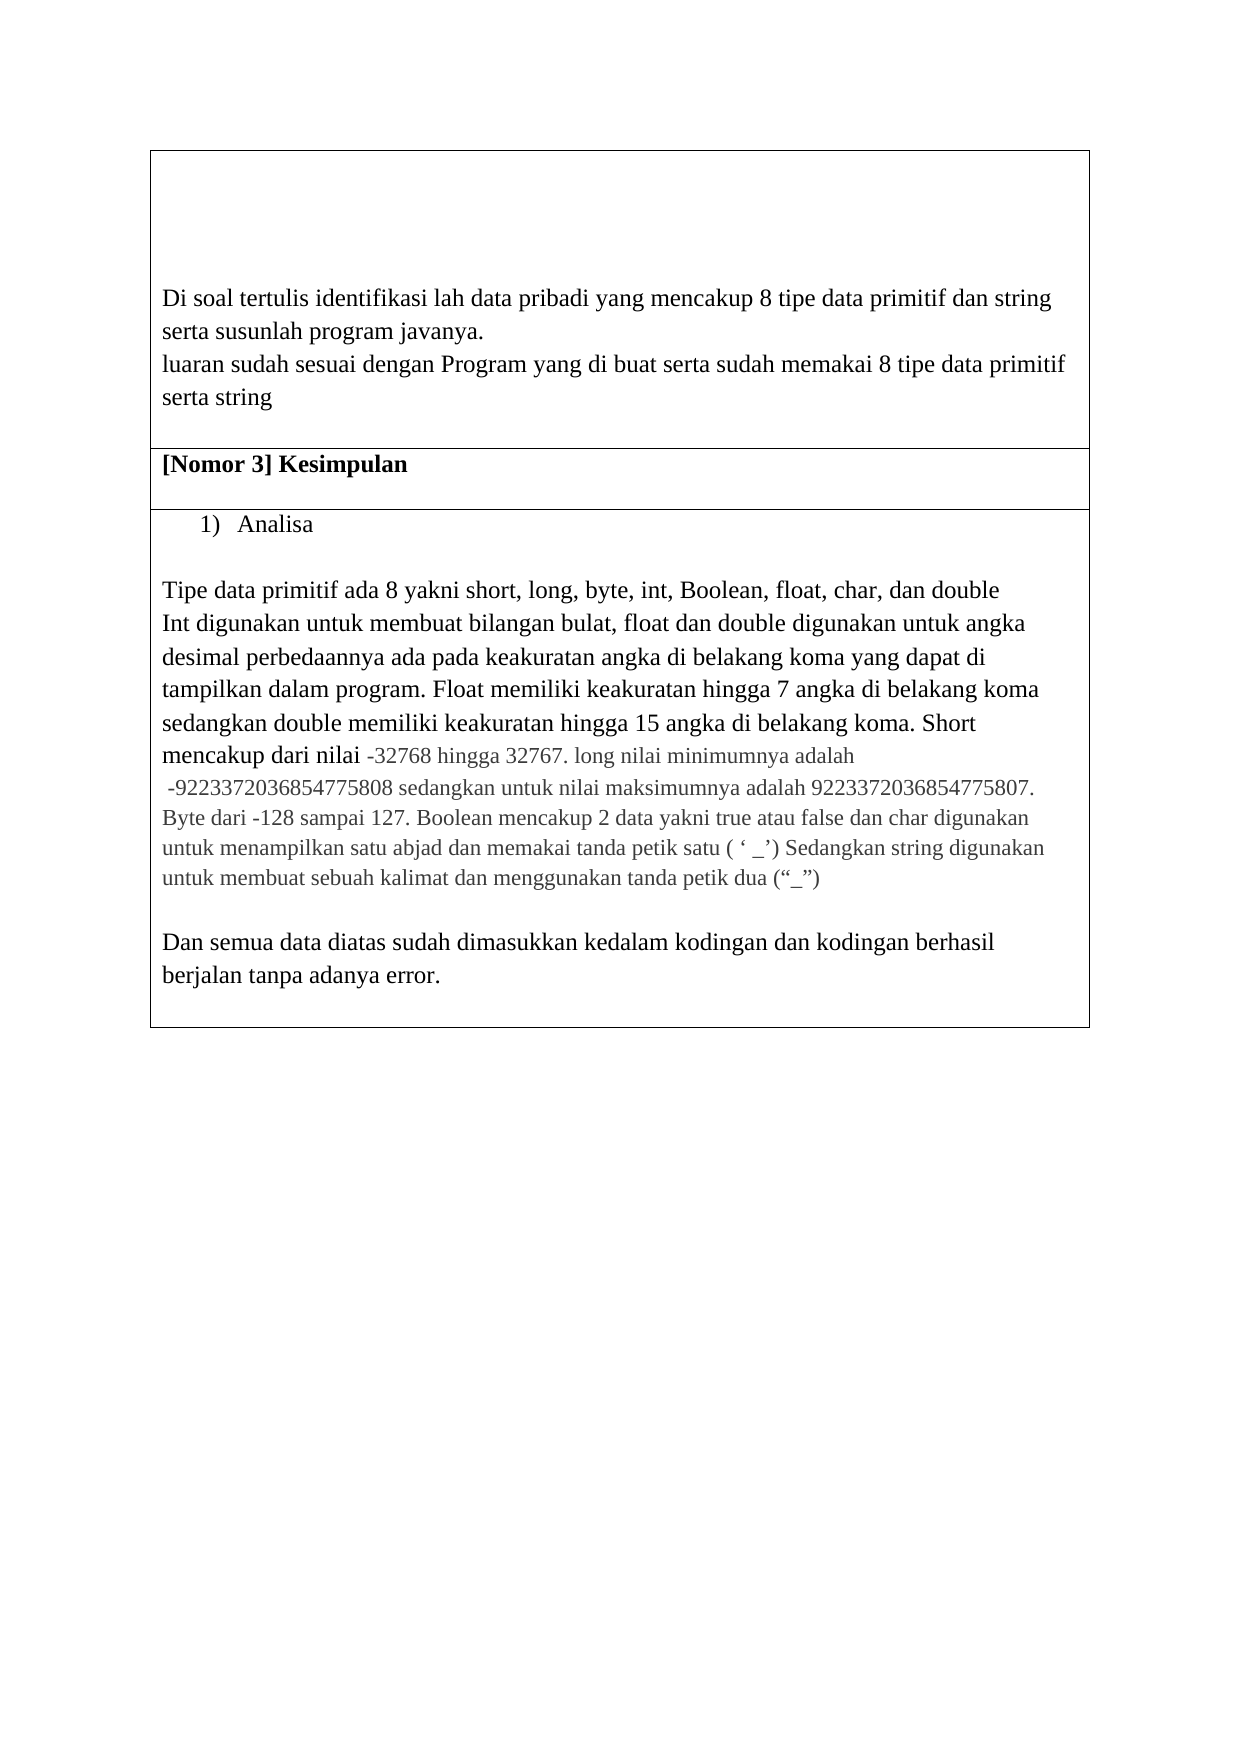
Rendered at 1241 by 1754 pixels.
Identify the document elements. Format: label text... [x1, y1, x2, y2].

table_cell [151, 151, 1089, 448]
table_cell Analisa Tipe data primitif ada 8 yakni short, long, byte, int, Boolean, float, char, dan double Int digunakan untuk membuat bilangan bulat, float dan double digunakan untuk angka desimal perbedaannya ada pada keakuratan angka di belakang koma yang dapat di tampilkan dalam program. Float memiliki keakuratan hingga 7 angka di belakang koma sedangkan double memiliki keakuratan hingga 15 angka di belakang koma. Short mencakup dari nilai -32768 hingga 32767. long nilai minimumnya adalah -9223372036854775808 sedangkan untuk nilai maksimumnya adalah 9223372036854775807. Byte dari -128 sampai 127. Boolean mencakup 2 data yakni true atau false dan char digunakan untuk menampilkan satu abjad dan memakai tanda petik satu ( ‘ _’) Sedangkan string digunakan untuk membuat sebuah kalimat dan menggunakan tanda petik dua (“_”) Dan semua data diatas sudah dimasukkan kedalam kodingan dan kodingan berhasil berjalan tanpa adanya error. [151, 510, 1089, 1027]
table_cell [Nomor 3] Kesimpulan [151, 449, 1089, 508]
